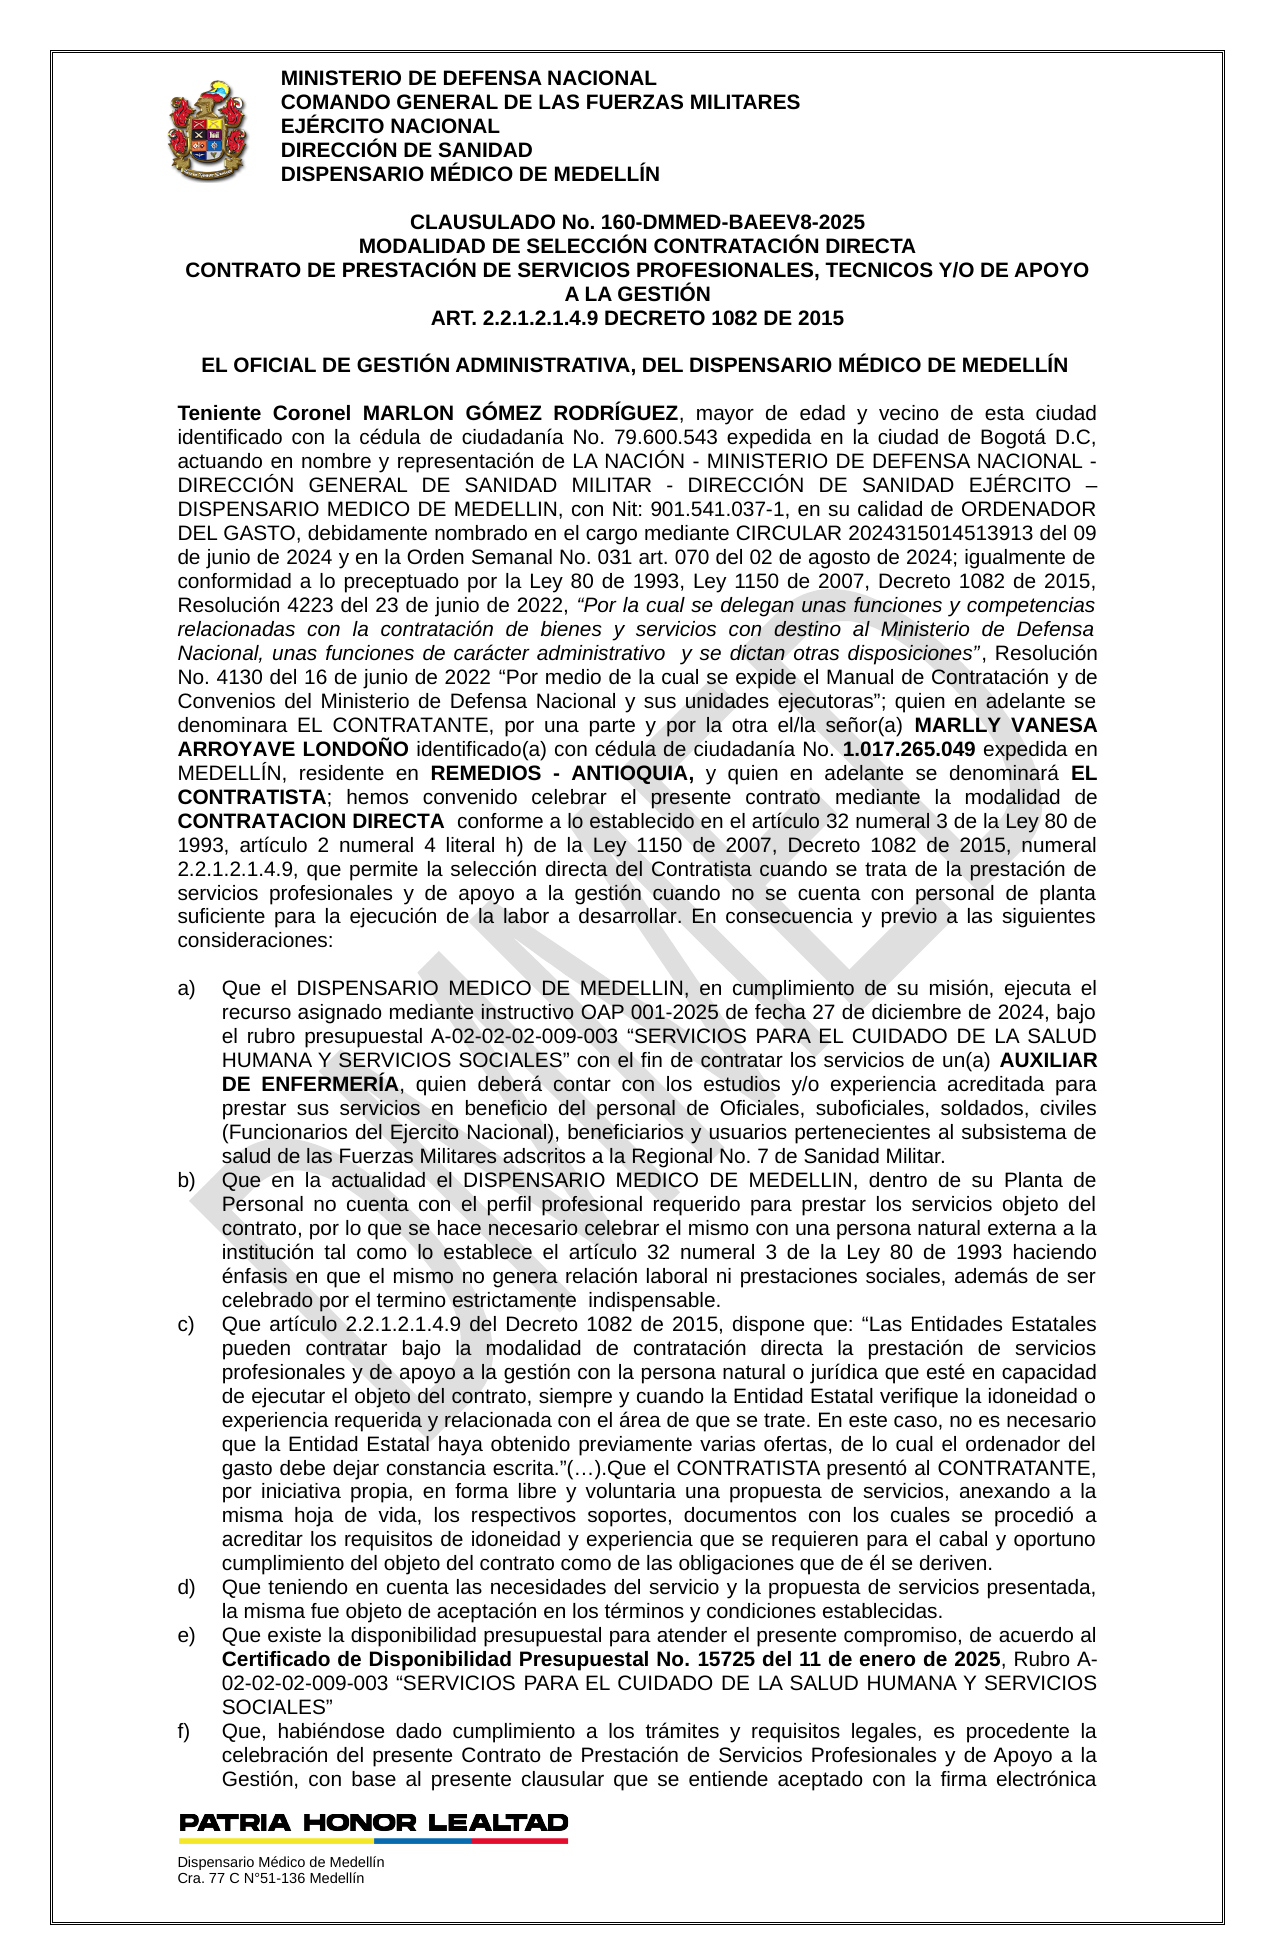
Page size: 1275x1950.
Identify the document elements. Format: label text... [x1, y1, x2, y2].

text CLAUSULADO No. 160-DMMED-BAEEV8-2025 [177, 209, 1098, 233]
text ART. 2.2.1.2.1.4.9 DECRETO 1082 DE 2015 [177, 305, 1098, 329]
text MODALIDAD DE SELECCIÓN CONTRATACIÓN DIRECTA [177, 233, 1098, 257]
picture [179, 1814, 569, 1844]
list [177, 1719, 1098, 1791]
list Que el DISPENSARIO MEDICO DE MEDELLIN, en cumplimiento de su misión, ejecuta el recurso asignado mediante instructivo OAP 001-2025 de fecha 27 de diciembre de 2024, bajo el rubro presupuestal A-02-02-02-009-003 “SERVICIOS PARA EL CUIDADO DE LA SALUD HUMANA Y SERVICIOS SOCIALES” con el fin de contratar los servicios de un(a) AUXILIAR DE ENFERMERÍA, quien deberá contar con los estudios y/o experiencia acreditada para prestar sus servicios en beneficio del personal de Oficiales, suboficiales, soldados, civiles (Funcionarios del Ejercito Nacional), beneficiarios y usuarios pertenecientes al subsistema de salud de las Fuerzas Militares adscritos a la Regional No. 7 de Sanidad Militar. [177, 976, 1098, 1168]
picture [152, 77, 262, 183]
text EL OFICIAL DE GESTIÓN ADMINISTRATIVA, DEL DISPENSARIO MÉDICO DE MEDELLÍN [177, 353, 1093, 377]
text CONTRATO DE PRESTACIÓN DE SERVICIOS PROFESIONALES, TECNICOS Y/O DE APOYO A LA GESTIÓN [177, 257, 1098, 305]
list Que teniendo en cuenta las necesidades del servicio y la propuesta de servicios presentada, la misma fue objeto de aceptación en los términos y condiciones establecidas. [177, 1575, 1098, 1623]
list Que en la actualidad el DISPENSARIO MEDICO DE MEDELLIN, dentro de su Planta de Personal no cuenta con el perfil profesional requerido para prestar los servicios objeto del contrato, por lo que se hace necesario celebrar el mismo con una persona natural externa a la institución tal como lo establece el artículo 32 numeral 3 de la Ley 80 de 1993 haciendo énfasis en que el mismo no genera relación laboral ni prestaciones sociales, además de ser celebrado por el termino estrictamente indispensable. [177, 1168, 1098, 1312]
list Que existe la disponibilidad presupuestal para atender el presente compromiso, de acuerdo al Certificado de Disponibilidad Presupuestal No. 15725 del 11 de enero de 2025, Rubro A-02-02-02-009-003 “SERVICIOS PARA EL CUIDADO DE LA SALUD HUMANA Y SERVICIOS SOCIALES” [177, 1623, 1098, 1719]
text Teniente Coronel MARLON GÓMEZ RODRÍGUEZ, mayor de edad y vecino de esta ciudad identificado con la cédula de ciudadanía No. 79.600.543 expedida en la ciudad de Bogotá D.C, actuando en nombre y representación de LA NACIÓN - MINISTERIO DE DEFENSA NACIONAL - DIRECCIÓN GENERAL DE SANIDAD MILITAR - DIRECCIÓN DE SANIDAD EJÉRCITO – DISPENSARIO MEDICO DE MEDELLIN, con Nit: 901.541.037-1, en su calidad de ORDENADOR DEL GASTO, debidamente nombrado en el cargo mediante CIRCULAR 2024315014513913 del 09 de junio de 2024 y en la Orden Semanal No. 031 art. 070 del 02 de agosto de 2024; igualmente de conformidad a lo preceptuado por la Ley 80 de 1993, Ley 1150 de 2007, Decreto 1082 de 2015, Resolución 4223 del 23 de junio de 2022, “Por la cual se delegan unas funciones y competencias relacionadas con la contratación de bienes y servicios con destino al Ministerio de Defensa Nacional, unas funciones de carácter administrativo y se dictan otras disposiciones”, Resolución No. 4130 del 16 de junio de 2022 “Por medio de la cual se expide el Manual de Contratación y de Convenios del Ministerio de Defensa Nacional y sus unidades ejecutoras”; quien en adelante se denominara EL CONTRATANTE, por una parte y por la otra el/la señor(a) MARLLY VANESA ARROYAVE LONDOÑO identificado(a) con cédula de ciudadanía No. 1.017.265.049 expedida en MEDELLÍN, residente en REMEDIOS - ANTIOQUIA, y quien en adelante se denominará EL CONTRATISTA; hemos convenido celebrar el presente contrato mediante la modalidad de CONTRATACION DIRECTA conforme a lo establecido en el artículo 32 numeral 3 de la Ley 80 de 1993, artículo 2 numeral 4 literal h) de la Ley 1150 de 2007, Decreto 1082 de 2015, numeral 2.2.1.2.1.4.9, que permite la selección directa del Contratista cuando se trata de la prestación de servicios profesionales y de apoyo a la gestión cuando no se cuenta con personal de planta suficiente para la ejecución de la labor a desarrollar. En consecuencia y previo a las siguientes consideraciones: [177, 401, 1098, 952]
list Que artículo 2.2.1.2.1.4.9 del Decreto 1082 de 2015, dispone que: “Las Entidades Estatales pueden contratar bajo la modalidad de contratación directa la prestación de servicios profesionales y de apoyo a la gestión con la persona natural o jurídica que esté en capacidad de ejecutar el objeto del contrato, siempre y cuando la Entidad Estatal verifique la idoneidad o experiencia requerida y relacionada con el área de que se trate. En este caso, no es necesario que la Entidad Estatal haya obtenido previamente varias ofertas, de lo cual el ordenador del gasto debe dejar constancia escrita.”(…).Que el CONTRATISTA presentó al CONTRATANTE, por iniciativa propia, en forma libre y voluntaria una propuesta de servicios, anexando a la misma hoja de vida, los respectivos soportes, documentos con los cuales se procedió a acreditar los requisitos de idoneidad y experiencia que se requieren para el cabal y oportuno cumplimiento del objeto del contrato como de las obligaciones que de él se deriven. [177, 1312, 1098, 1575]
